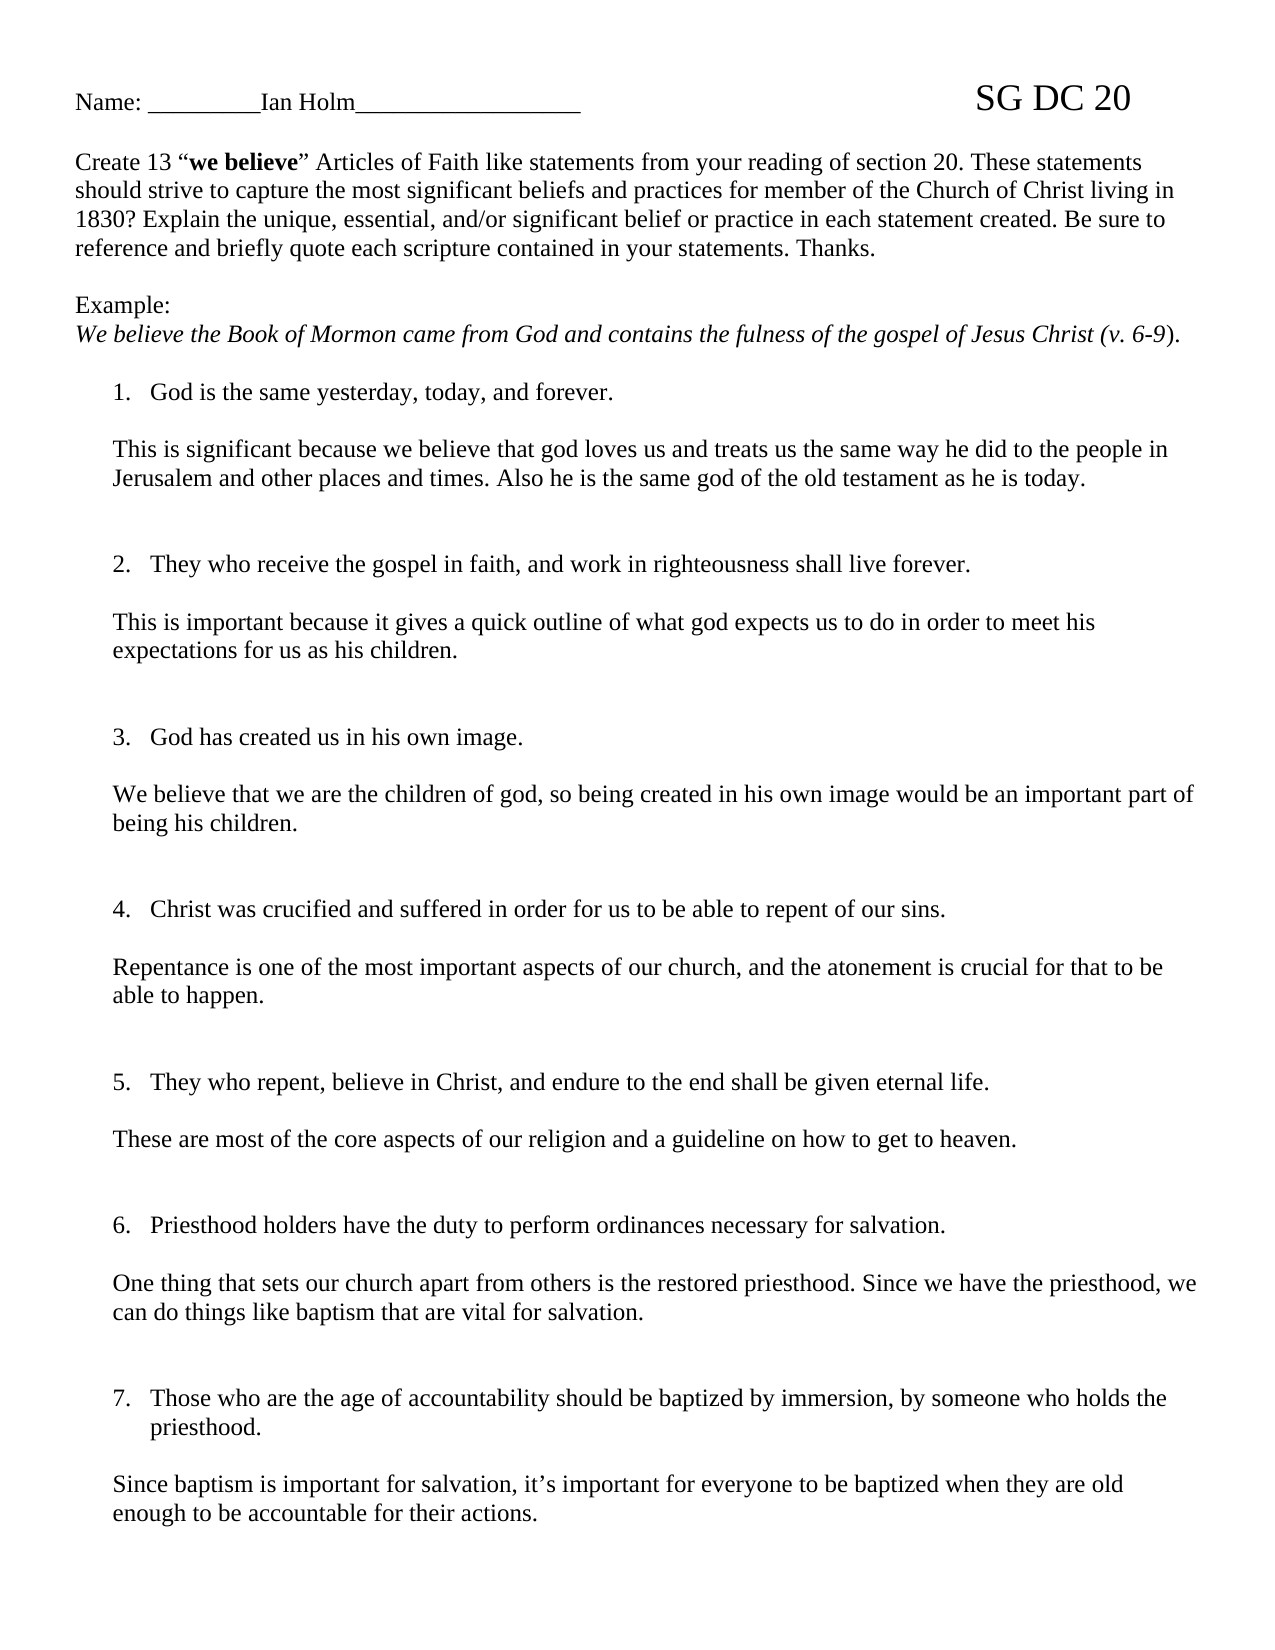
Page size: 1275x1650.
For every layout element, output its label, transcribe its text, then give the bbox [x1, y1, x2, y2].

list God is the same yesterday, today, and forever. [112, 377, 1200, 406]
list God has created us in his own image. [112, 722, 1200, 751]
list Christ was crucified and suffered in order for us to be able to repent of our sins. [112, 894, 1200, 923]
text Name: _________Ian Holm__________________ SG DC 20 [75, 75, 1200, 118]
text We believe the Book of Mormon came from God and contains the fulness of the gospel of Jesus Christ (v. 6-9). [75, 319, 1200, 348]
text We believe that we are the children of god, so being created in his own image would be an important part of being his children. [112, 779, 1200, 837]
list They who repent, believe in Christ, and endure to the end shall be given eternal life. [112, 1067, 1200, 1096]
text Repentance is one of the most important aspects of our church, and the atonement is crucial for that to be able to happen. [112, 952, 1200, 1009]
text This is important because it gives a quick outline of what god expects us to do in order to meet his expectations for us as his children. [112, 607, 1200, 664]
text This is significant because we believe that god loves us and treats us the same way he did to the people in Jerusalem and other places and times. Also he is the same god of the old testament as he is today. [112, 434, 1200, 492]
text Example: [75, 291, 1200, 319]
text Since baptism is important for salvation, it’s important for everyone to be baptized when they are old enough to be accountable for their actions. [112, 1469, 1200, 1527]
text These are most of the core aspects of our religion and a guideline on how to get to heaven. [112, 1124, 1200, 1153]
text Create 13 “we believe” Articles of Faith like statements from your reading of section 20. These statements should strive to capture the most significant beliefs and practices for member of the Church of Christ living in 1830? Explain the unique, essential, and/or significant belief or practice in each statement created. Be sure to reference and briefly quote each scripture contained in your statements. Thanks. [75, 147, 1200, 262]
list They who receive the gospel in faith, and work in righteousness shall live forever. [112, 549, 1200, 578]
text One thing that sets our church apart from others is the restored priesthood. Since we have the priesthood, we can do things like baptism that are vital for salvation. [112, 1268, 1200, 1326]
list Priesthood holders have the duty to perform ordinances necessary for salvation. [112, 1211, 1200, 1239]
list Those who are the age of accountability should be baptized by immersion, by someone who holds the priesthood. [112, 1383, 1200, 1441]
